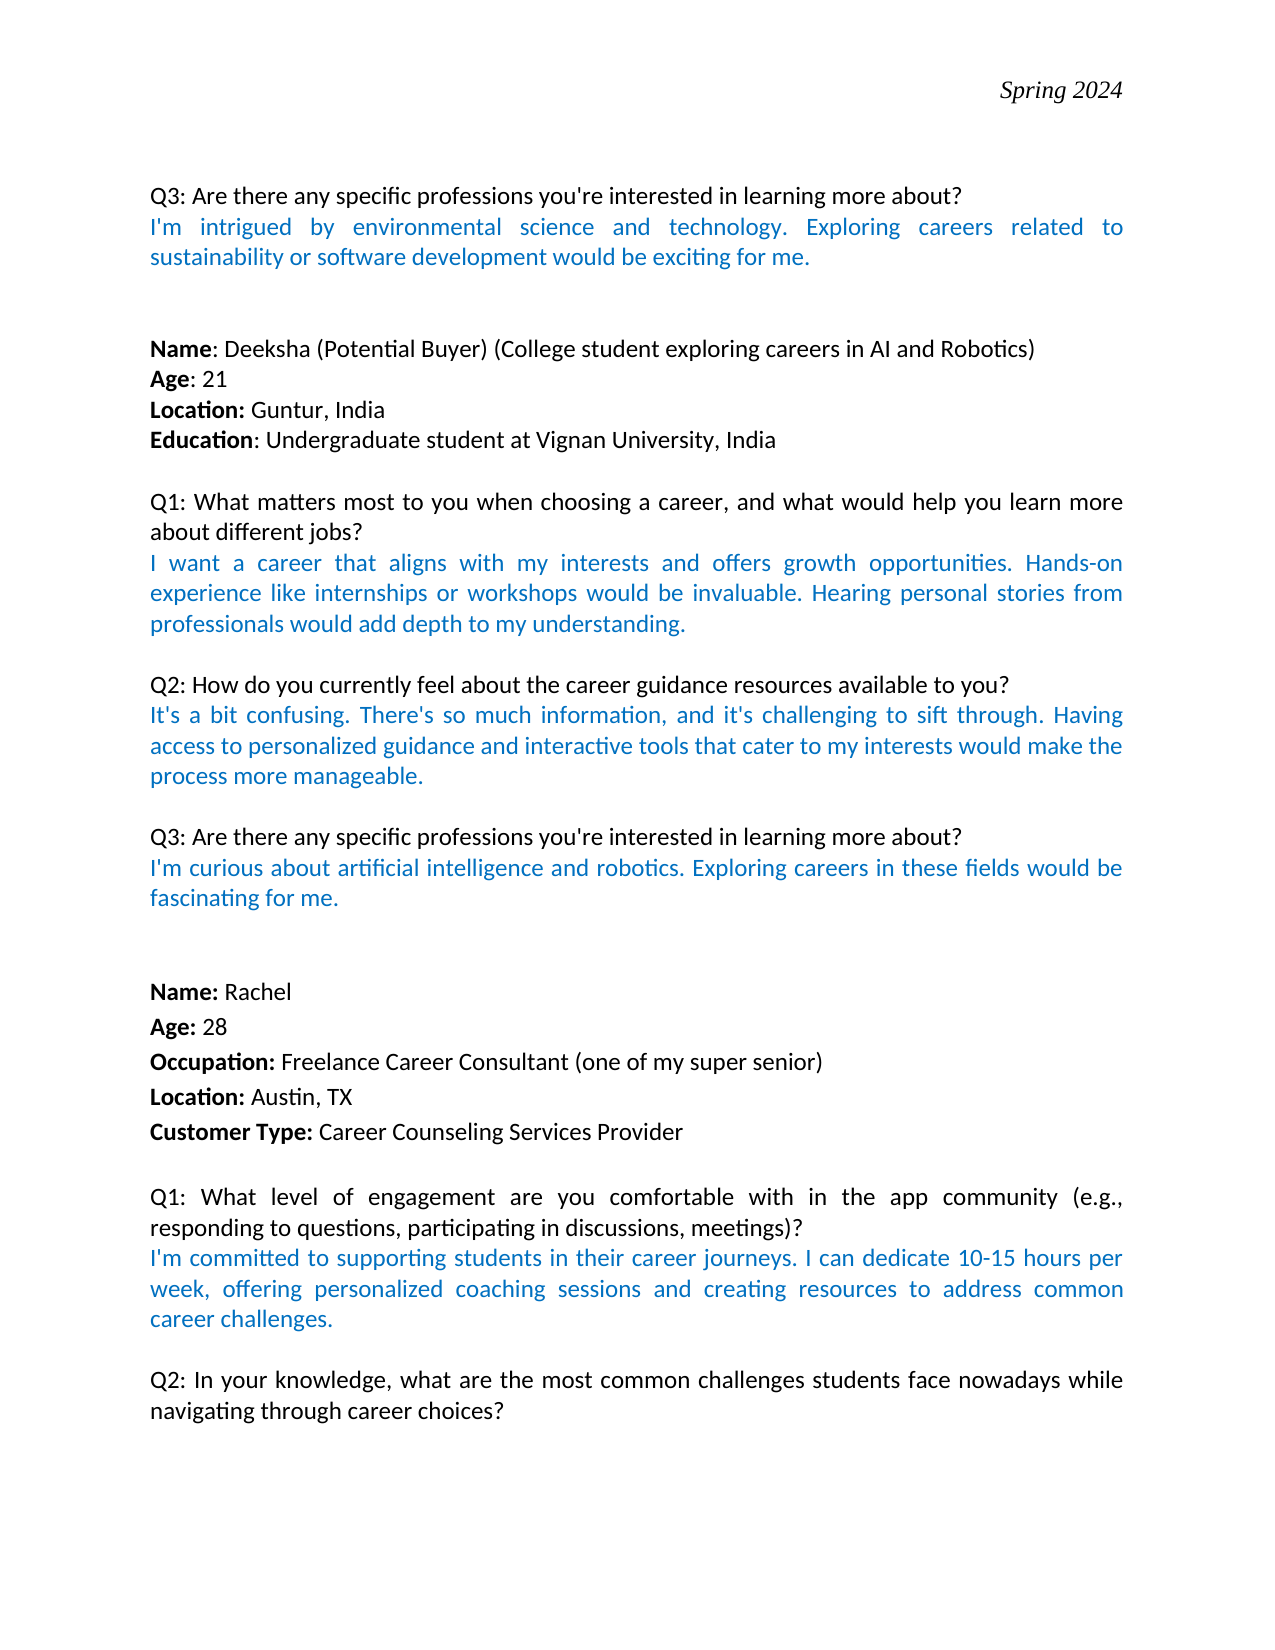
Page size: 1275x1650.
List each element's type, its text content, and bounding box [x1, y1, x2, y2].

text I'm curious about artificial intelligence and robotics. Exploring careers in these fields would be fascinating for me. [150, 852, 1125, 913]
text Q1: What matters most to you when choosing a career, and what would help you learn more about different jobs? [150, 486, 1125, 547]
text Q2: In your knowledge, what are the most common challenges students face nowadays while navigating through career choices? [150, 1364, 1125, 1425]
text It's a bit confusing. There's so much information, and it's challenging to sift through. Having access to personalized guidance and interactive tools that cater to my interests would make the process more manageable. [150, 699, 1125, 791]
text Education: Undergraduate student at Vignan University, India [150, 425, 1125, 455]
text I'm intrigued by environmental science and technology. Exploring careers related to sustainability or software development would be exciting for me. [150, 211, 1125, 272]
text Age: 28 [150, 1011, 1125, 1041]
text Location: Austin, TX [150, 1081, 1125, 1111]
text Q1: What level of engagement are you comfortable with in the app community (e.g., responding to questions, participating in discussions, meetings)? [150, 1181, 1125, 1242]
text I'm committed to supporting students in their career journeys. I can dedicate 10-15 hours per week, offering personalized coaching sessions and creating resources to address common career challenges. [150, 1242, 1125, 1334]
text Q3: Are there any specific professions you're interested in learning more about? [150, 821, 1125, 852]
text Q2: How do you currently feel about the career guidance resources available to you? [150, 669, 1125, 699]
text Location: Guntur, India [150, 394, 1125, 425]
text Q3: Are there any specific professions you're interested in learning more about? [150, 181, 1125, 211]
text I want a career that aligns with my interests and offers growth opportunities. Hands-on experience like internships or workshops would be invaluable. Hearing personal stories from professionals would add depth to my understanding. [150, 547, 1125, 638]
text Name: Rachel [150, 976, 1125, 1006]
text Name: Deeksha (Potential Buyer) (College student exploring careers in AI and Robotics) [150, 333, 1125, 364]
text Age: 21 [150, 364, 1125, 394]
text Occupation: Freelance Career Consultant (one of my super senior) [150, 1046, 1125, 1076]
text Customer Type: Career Counseling Services Provider [150, 1116, 1125, 1146]
